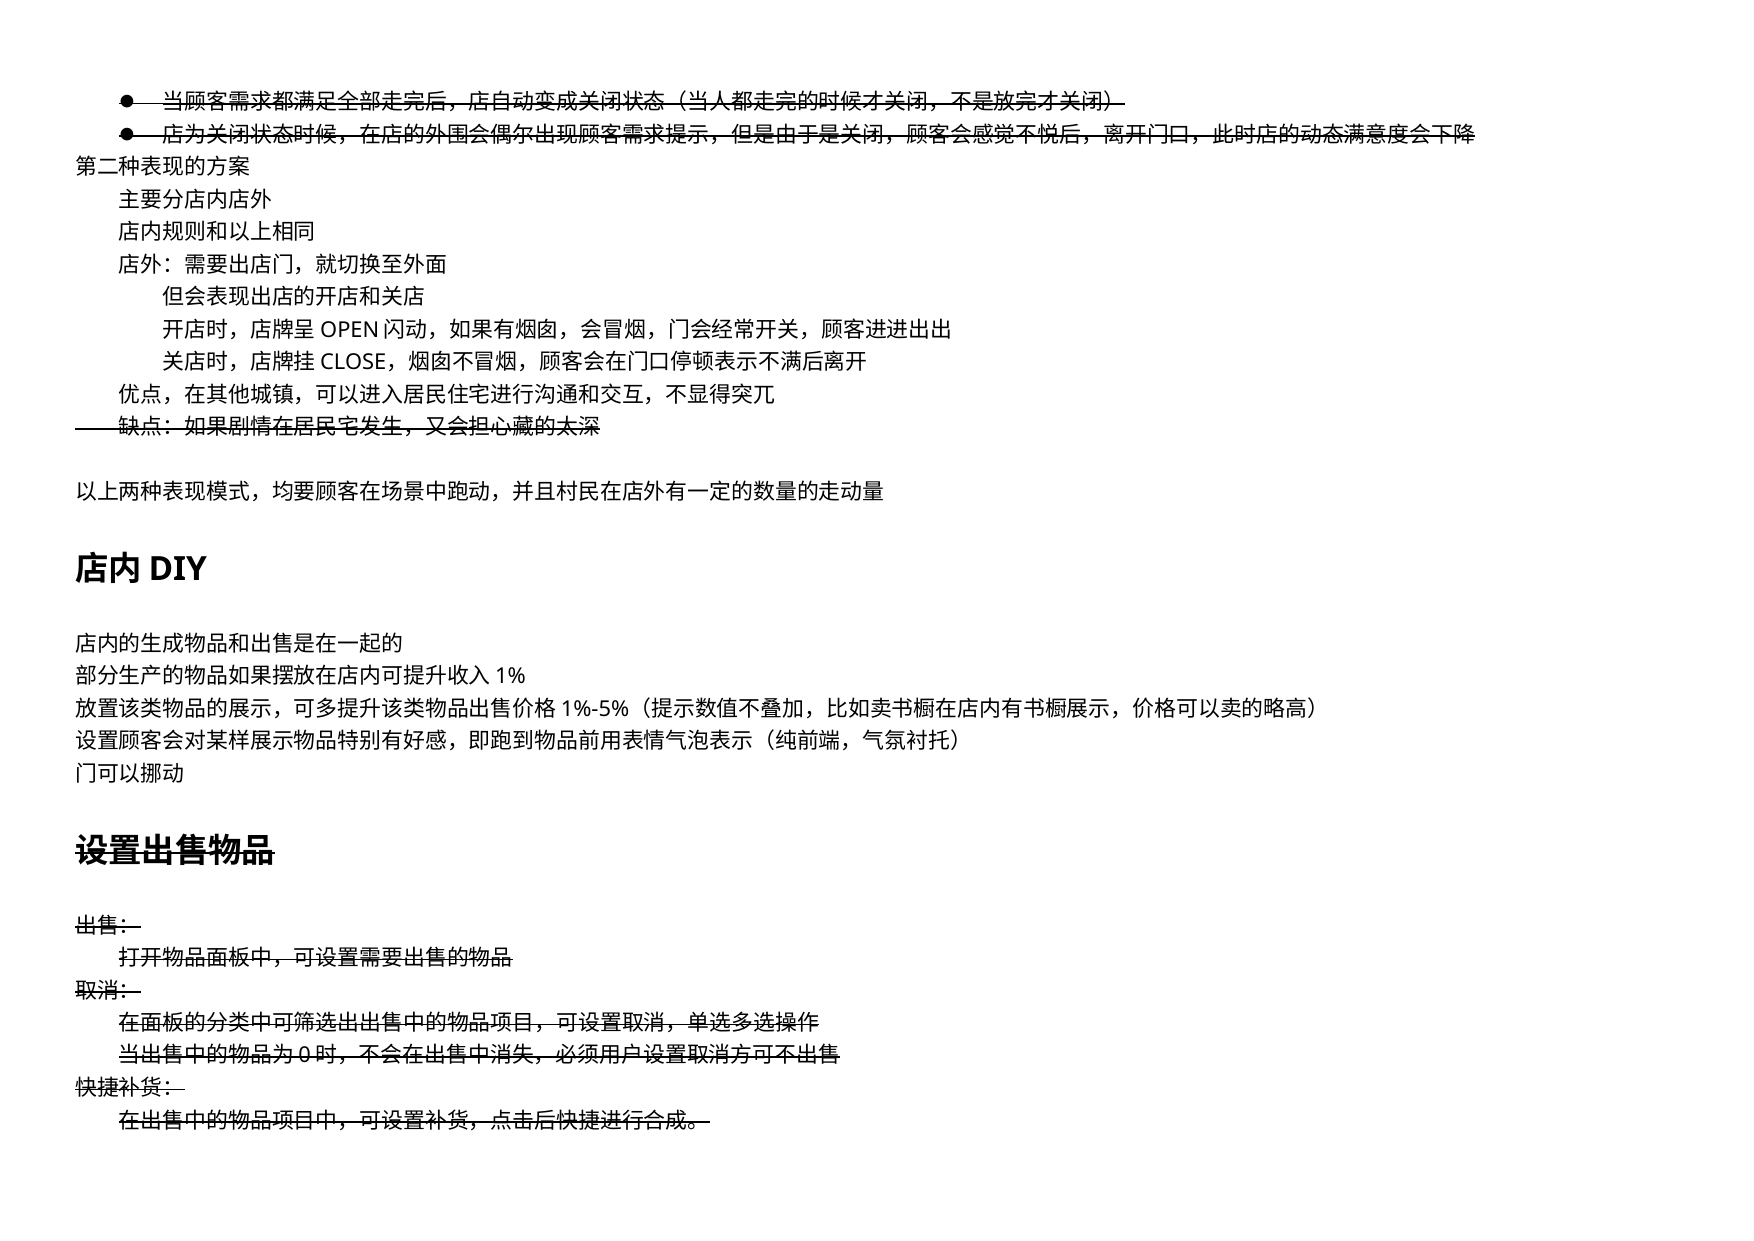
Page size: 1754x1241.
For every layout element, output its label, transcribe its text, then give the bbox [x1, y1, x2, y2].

text 优点，在其他城镇，可以进入居民住宅进行沟通和交互，不显得突兀 [75, 376, 1679, 409]
text 门可以挪动 [75, 756, 1679, 788]
list 店为关闭状态时候，在店的外围会偶尔出现顾客需求提示，但是由于是关闭，顾客会感觉不悦后，离开门口，此时店的动态满意度会下降 [119, 116, 1679, 149]
text 第二种表现的方案 [75, 149, 1679, 181]
text 店外：需要出店门，就切换至外面 [75, 246, 1679, 279]
text 放置该类物品的展示，可多提升该类物品出售价格1%-5%（提示数值不叠加，比如卖书橱在店内有书橱展示，价格可以卖的略高） [75, 691, 1679, 723]
text 店内规则和以上相同 [75, 214, 1679, 246]
text 以上两种表现模式，均要顾客在场景中跑动，并且村民在店外有一定的数量的走动量 [75, 474, 1679, 506]
text 快捷补货： [75, 1070, 1679, 1102]
text 关店时，店牌挂CLOSE，烟囱不冒烟，顾客会在门口停顿表示不满后离开 [75, 344, 1679, 376]
text 主要分店内店外 [75, 181, 1679, 214]
text 设置顾客会对某样展示物品特别有好感，即跑到物品前用表情气泡表示（纯前端，气氛衬托） [75, 723, 1679, 756]
text 当出售中的物品为0时，不会在出售中消失，必须用户设置取消方可不出售 [75, 1037, 1679, 1070]
text 在出售中的物品项目中，可设置补货，点击后快捷进行合成。 [75, 1102, 1679, 1135]
text 但会表现出店的开店和关店 [75, 279, 1679, 311]
text 开店时，店牌呈OPEN闪动，如果有烟囱，会冒烟，门会经常开关，顾客进进出出 [75, 311, 1679, 344]
list 当顾客需求都满足全部走完后，店自动变成关闭状态（当人都走完的时候才关闭，不是放完才关闭） [119, 84, 1679, 116]
text 取消： [75, 972, 1679, 1005]
text 缺点：如果剧情在居民宅发生，又会担心藏的太深 [75, 409, 1679, 441]
text 部分生产的物品如果摆放在店内可提升收入1% [75, 658, 1679, 691]
subtitle 店内DIY [75, 533, 1679, 598]
text 在面板的分类中可筛选出出售中的物品项目，可设置取消，单选多选操作 [75, 1005, 1679, 1037]
text 店内的生成物品和出售是在一起的 [75, 626, 1679, 658]
subtitle 设置出售物品 [75, 815, 1679, 880]
text 出售： [75, 907, 1679, 940]
text 打开物品面板中，可设置需要出售的物品 [75, 940, 1679, 972]
